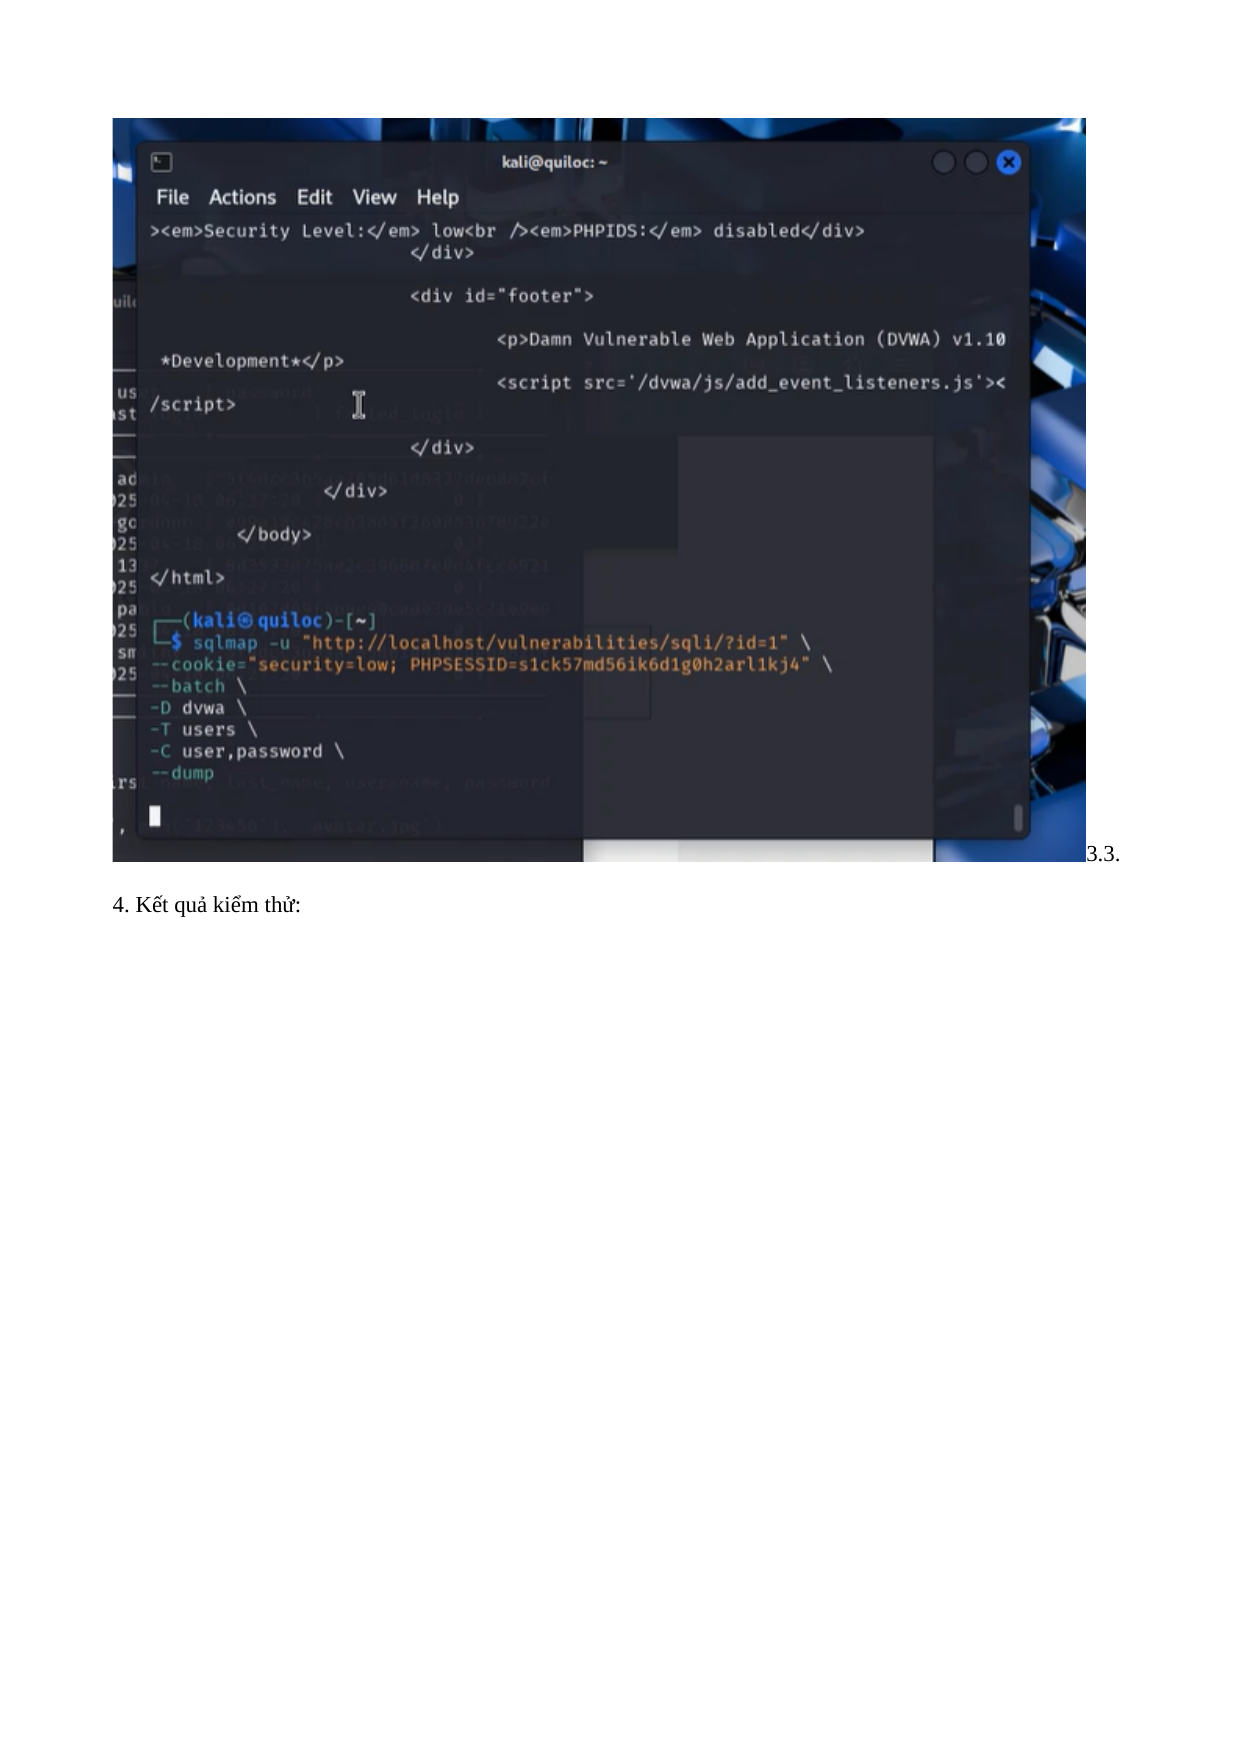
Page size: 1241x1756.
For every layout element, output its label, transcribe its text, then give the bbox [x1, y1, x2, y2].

picture [112, 118, 1086, 862]
text 4. Kết quả kiểm thử: [112, 892, 1128, 918]
